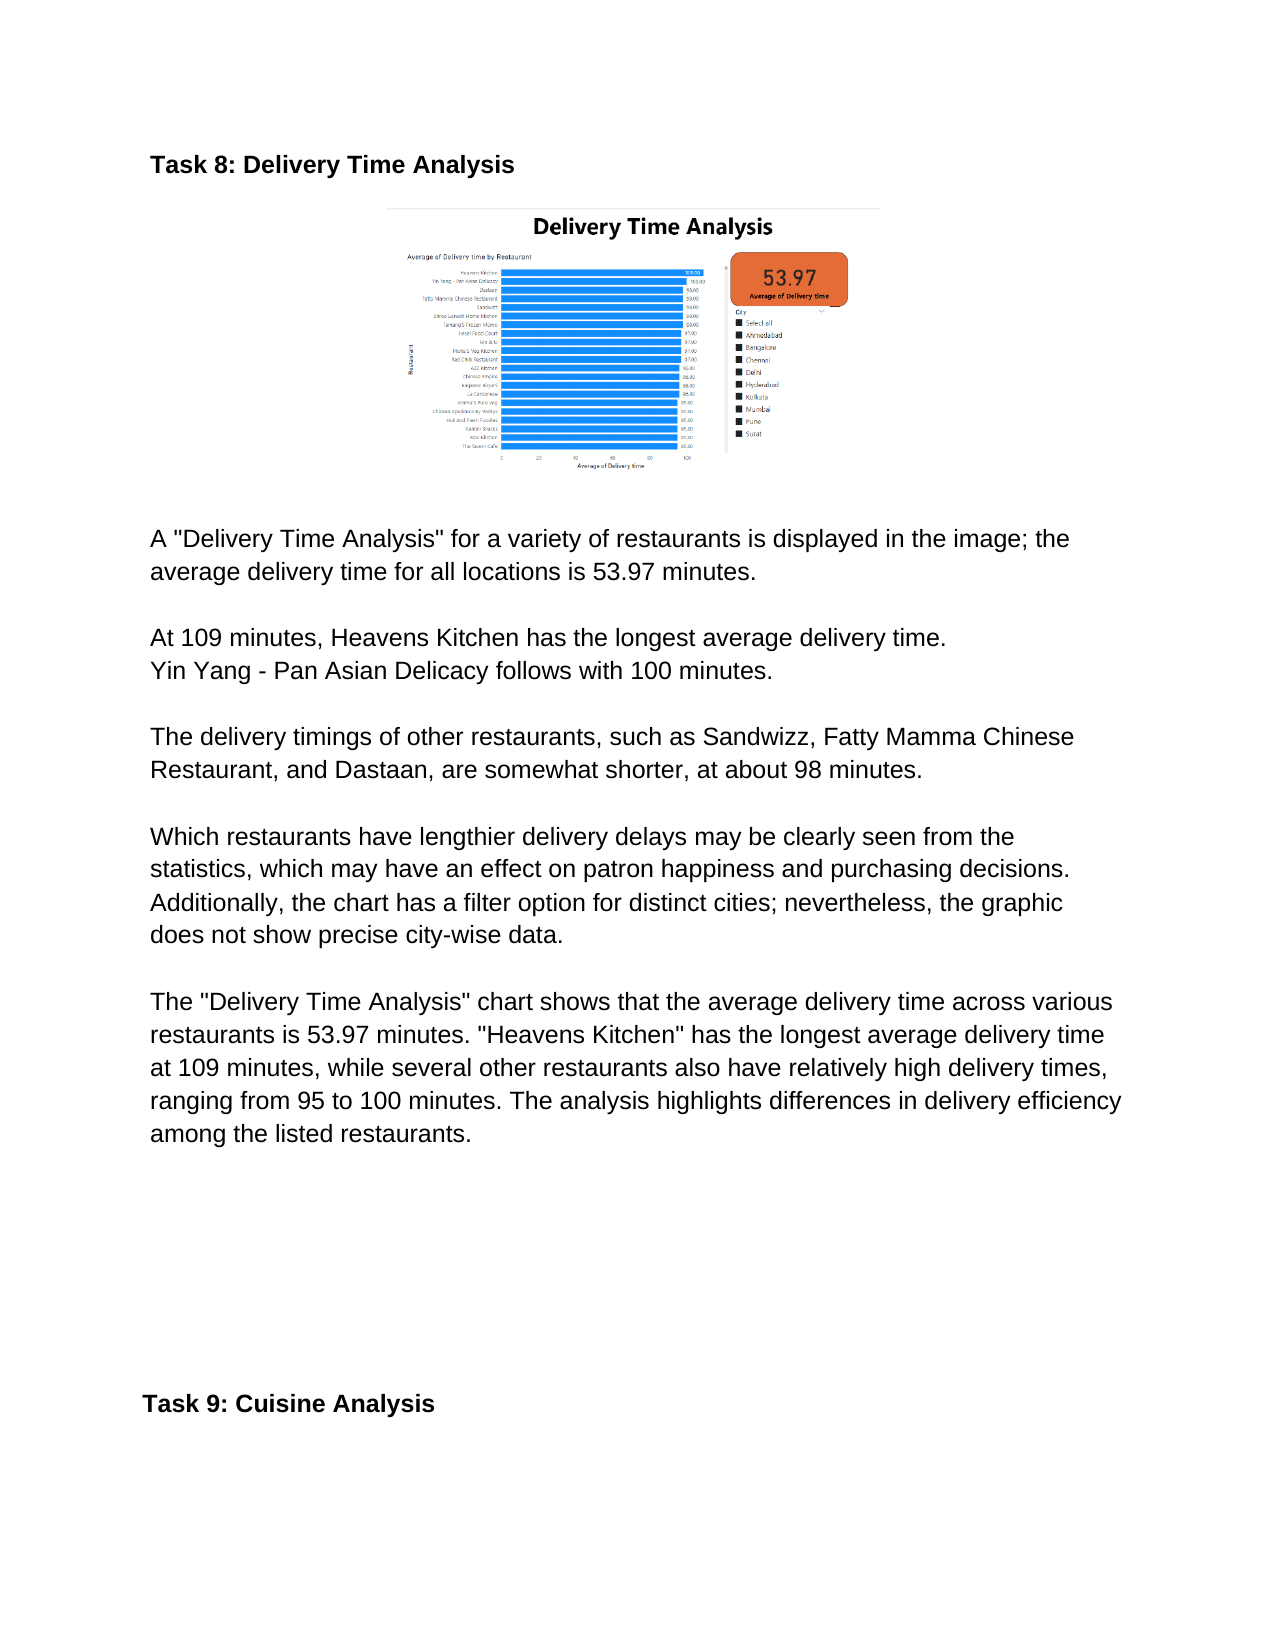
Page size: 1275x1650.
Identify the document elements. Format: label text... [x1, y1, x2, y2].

text At 109 minutes, Heavens Kitchen has the longest average delivery time. Yin Yang - Pan Asian Delicacy follows with 100 minutes. [150, 623, 1125, 685]
picture [386, 208, 880, 500]
text Task 8: Delivery Time Analysis [150, 150, 1125, 179]
text The "Delivery Time Analysis" chart shows that the average delivery time across various restaurants is 53.97 minutes. "Heavens Kitchen" has the longest average delivery time at 109 minutes, while several other restaurants also have relatively high delivery times, ranging from 95 to 100 minutes. The analysis highlights differences in delivery efficiency among the listed restaurants. [150, 987, 1125, 1147]
text Task 9: Cuisine Analysis [94, 1389, 1172, 1418]
text Which restaurants have lengthier delivery delays may be clearly seen from the statistics, which may have an effect on patron happiness and purchasing decisions. Additionally, the chart has a filter option for distinct cities; nevertheless, the graphic does not show precise city-wise data. [150, 821, 1125, 949]
text A "Delivery Time Analysis" for a variety of restaurants is displayed in the image; the average delivery time for all locations is 53.97 minutes. [150, 524, 1125, 586]
text The delivery timings of other restaurants, such as Sandwizz, Fatty Mamma Chinese Restaurant, and Dastaan, are somewhat shorter, at about 98 minutes. [150, 689, 1125, 784]
